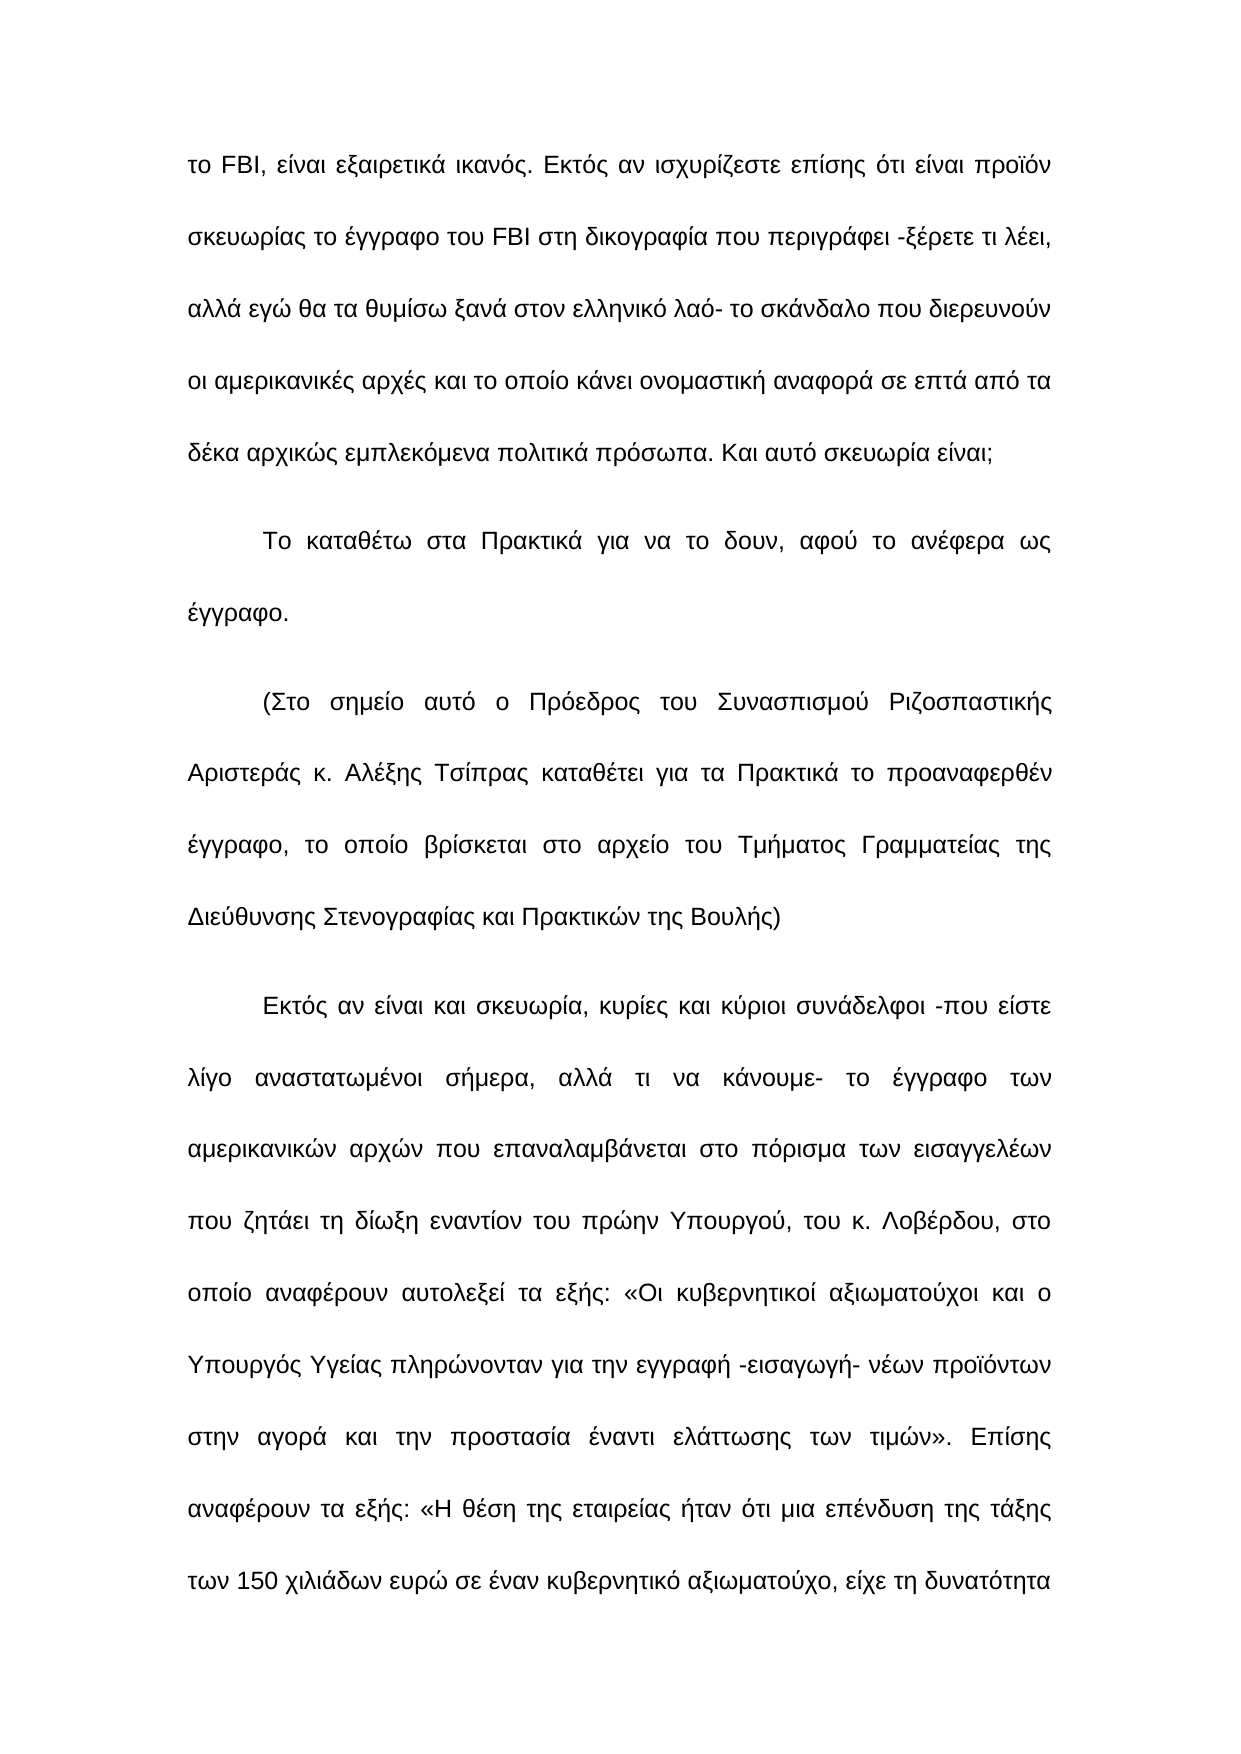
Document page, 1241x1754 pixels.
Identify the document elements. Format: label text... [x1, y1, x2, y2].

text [187, 991, 1053, 1594]
text Το καταθέτω στα Πρακτικά για να το δουν, αφού το ανέφερα ως έγγραφο. [187, 526, 1053, 627]
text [187, 150, 1053, 466]
text (Στο σημείο αυτό ο Πρόεδρος του Συνασπισμού Ριζοσπαστικής Αριστεράς κ. Αλέξης Τσίπρας καταθέτει για τα Πρακτικά το προαναφερθέν έγγραφο, το οποίο βρίσκεται στο αρχείο του Τμήματος Γραμματείας της Διεύθυνσης Στενογραφίας και Πρακτικών της Βουλής) [187, 686, 1053, 931]
